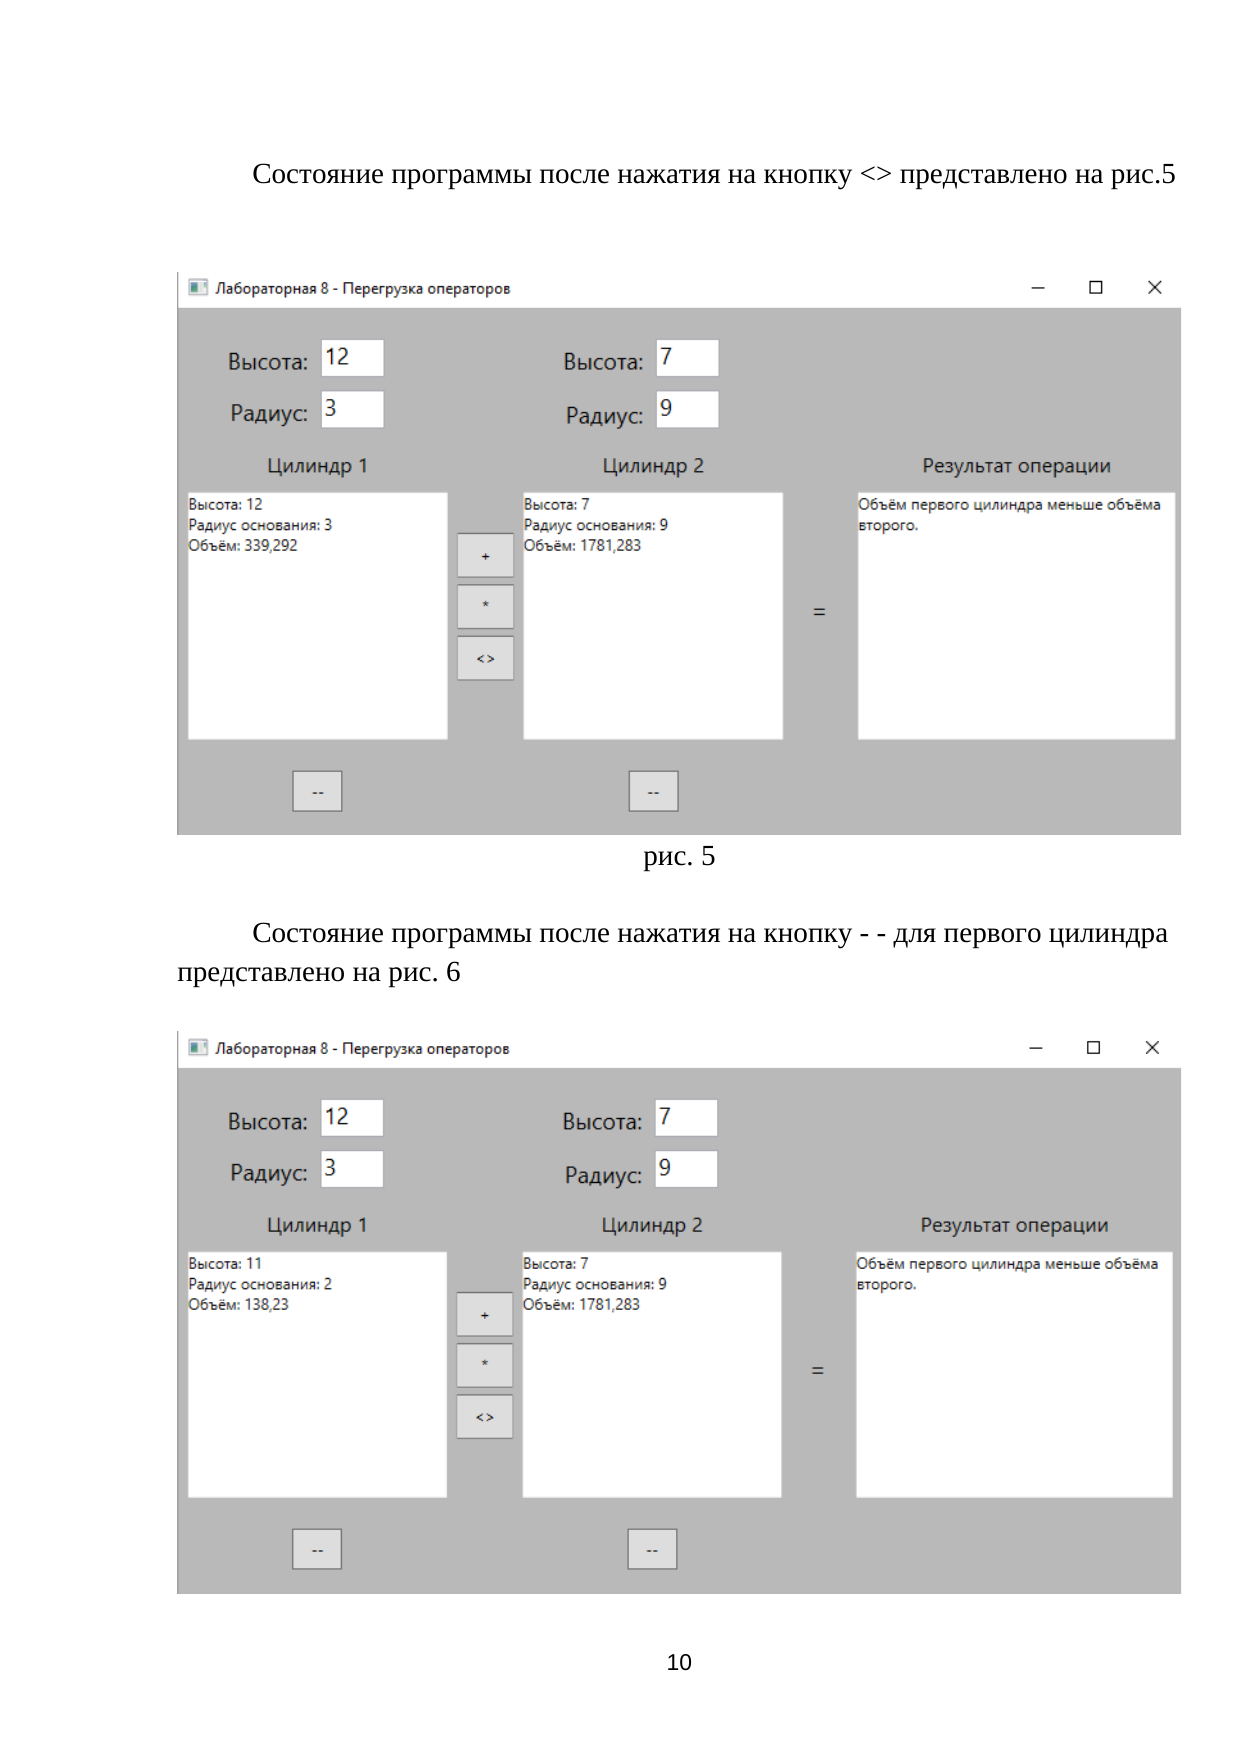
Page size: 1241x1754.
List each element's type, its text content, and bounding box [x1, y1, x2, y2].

picture [177, 272, 1182, 835]
text Состояние программы после нажатия на кнопку <> представлено на рис.5 [177, 157, 1181, 190]
picture [177, 1031, 1182, 1594]
text Состояние программы после нажатия на кнопку - - для первого цилиндра представлено на рис. 6 [177, 916, 1181, 988]
text рис. 5 [177, 838, 1181, 872]
